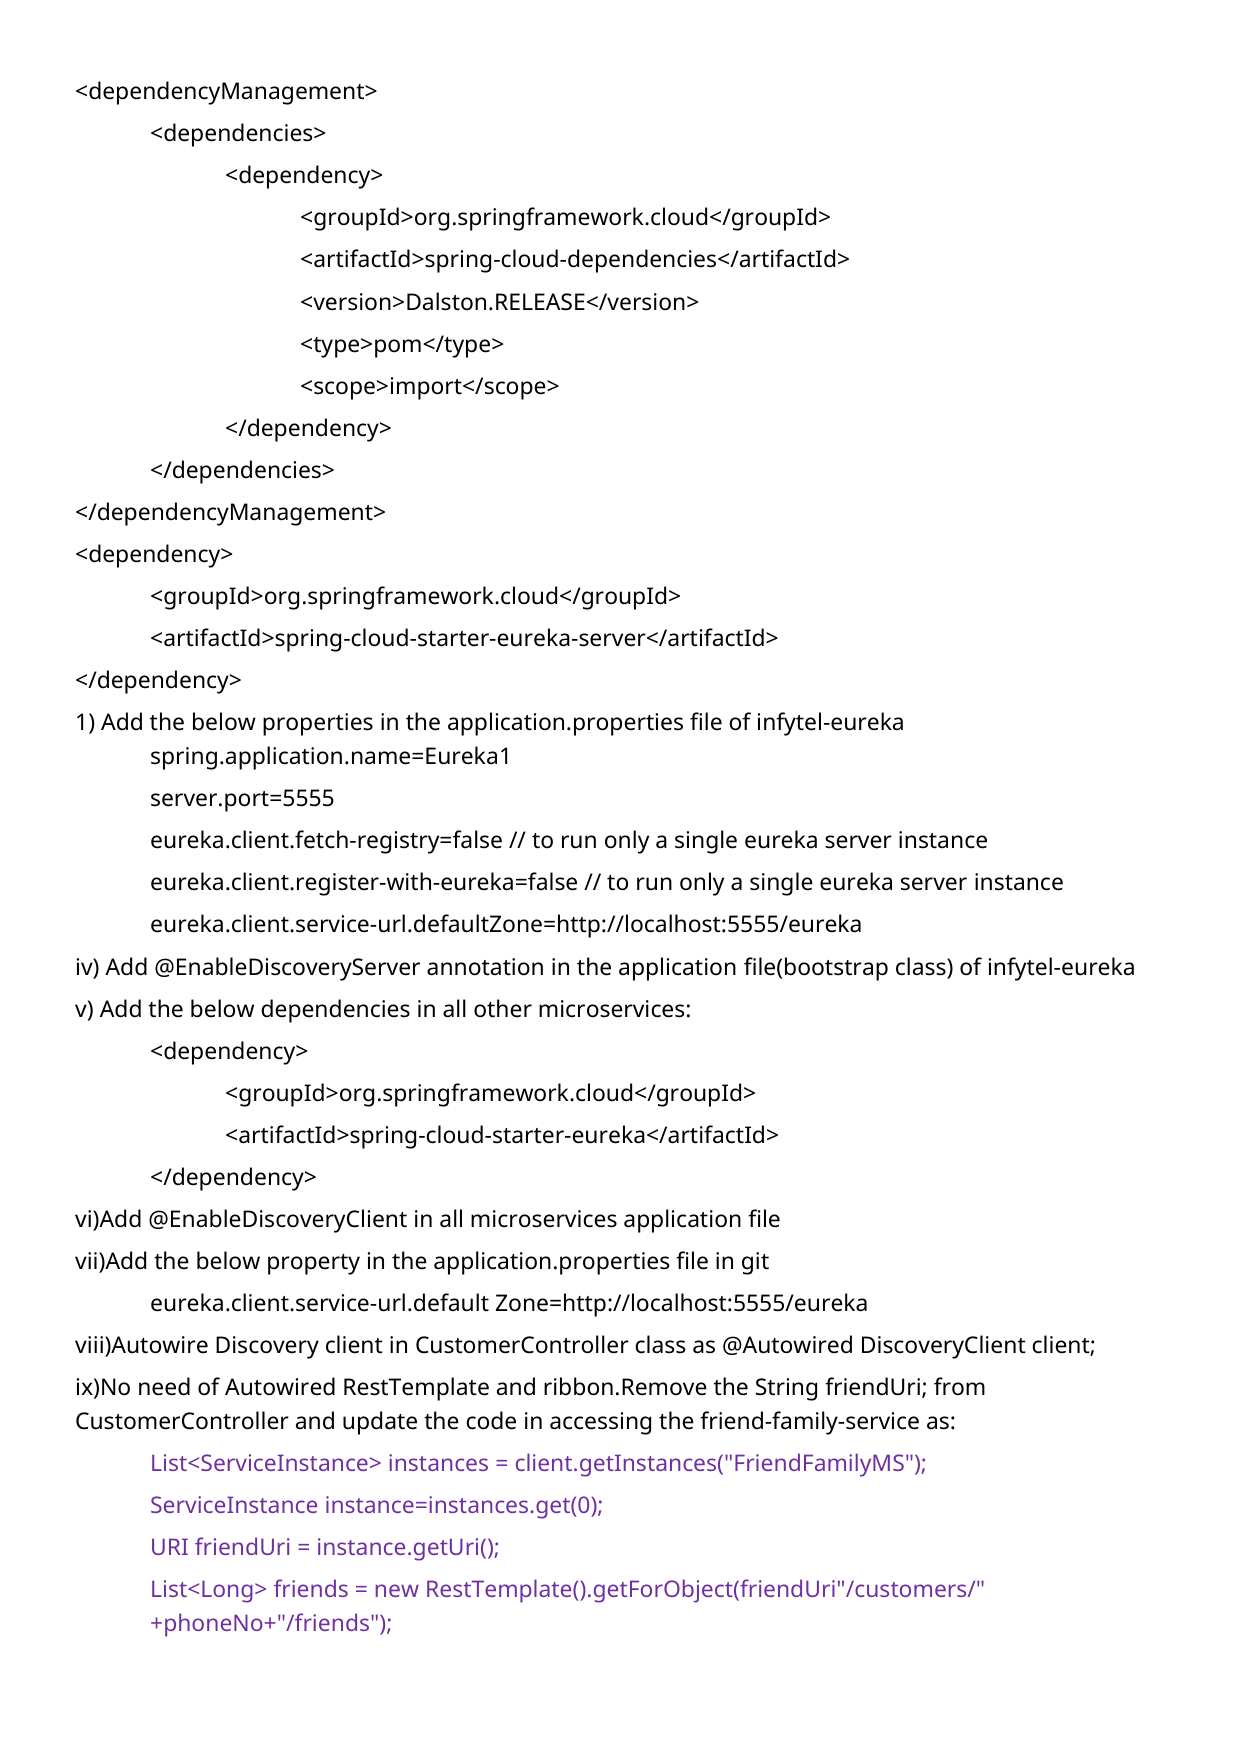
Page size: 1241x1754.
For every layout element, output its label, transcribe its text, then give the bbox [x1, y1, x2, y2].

text </dependency> [75, 664, 1165, 695]
text </dependencyManagement> [75, 496, 1165, 527]
text server.port=5555 [150, 782, 1165, 813]
text eureka.client.service-url.defaultZone=http://localhost:5555/eureka [150, 908, 1165, 939]
text <dependencyManagement> [75, 75, 1165, 106]
text </dependency> [75, 1161, 1165, 1192]
text <artifactId>spring-cloud-starter-eureka-server</artifactId> [75, 622, 1165, 653]
text <version>Dalston.RELEASE</version> [225, 285, 1165, 317]
text <type>pom</type> [225, 327, 1165, 359]
text eureka.client.register-with-eureka=false // to run only a single eureka server instance [150, 866, 1165, 897]
text <dependencies> [75, 117, 1165, 148]
text vii)Add the below property in the application.properties file in git [75, 1245, 1165, 1276]
text v) Add the below dependencies in all other microservices: [75, 992, 1165, 1024]
text vi)Add @EnableDiscoveryClient in all microservices application file [75, 1203, 1165, 1234]
text iv) Add @EnableDiscoveryServer annotation in the application file(bootstrap class) of infytel-eureka [75, 950, 1165, 982]
text <groupId>org.springframework.cloud</groupId> [75, 580, 1165, 611]
text 1) Add the below properties in the application.properties file of infytel-eureka spring.application.name=Eureka1 [75, 706, 1165, 771]
text ServiceInstance instance=instances.get(0); [75, 1489, 1165, 1520]
text viii)Autowire Discovery client in CustomerController class as @Autowired DiscoveryClient client; [75, 1329, 1165, 1360]
text List<ServiceInstance> instances = client.getInstances("FriendFamilyMS"); [75, 1447, 1165, 1478]
text <scope>import</scope> [225, 369, 1165, 401]
text <groupId>org.springframework.cloud</groupId> [225, 201, 1165, 232]
text <dependency> [150, 159, 1165, 190]
text ix)No need of Autowired RestTemplate and ribbon.Remove the String friendUri; from CustomerController and update the code in accessing the friend-family-service as: [75, 1371, 1165, 1436]
text <dependency> [75, 538, 1165, 569]
text eureka.client.service-url.default Zone=http://localhost:5555/eureka [75, 1287, 1165, 1318]
text URI friendUri = instance.getUri(); [75, 1531, 1165, 1562]
text <groupId>org.springframework.cloud</groupId> [150, 1077, 1165, 1108]
text </dependencies> [75, 454, 1165, 485]
text <artifactId>spring-cloud-starter-eureka</artifactId> [150, 1119, 1165, 1150]
text <dependency> [75, 1034, 1165, 1066]
text eureka.client.fetch-registry=false // to run only a single eureka server instance [150, 824, 1165, 855]
text List<Long> friends = new RestTemplate().getForObject(friendUri"/customers/" +phoneNo+"/friends"); [75, 1573, 1165, 1638]
text </dependency> [150, 412, 1165, 443]
text <artifactId>spring-cloud-dependencies</artifactId> [225, 243, 1165, 274]
